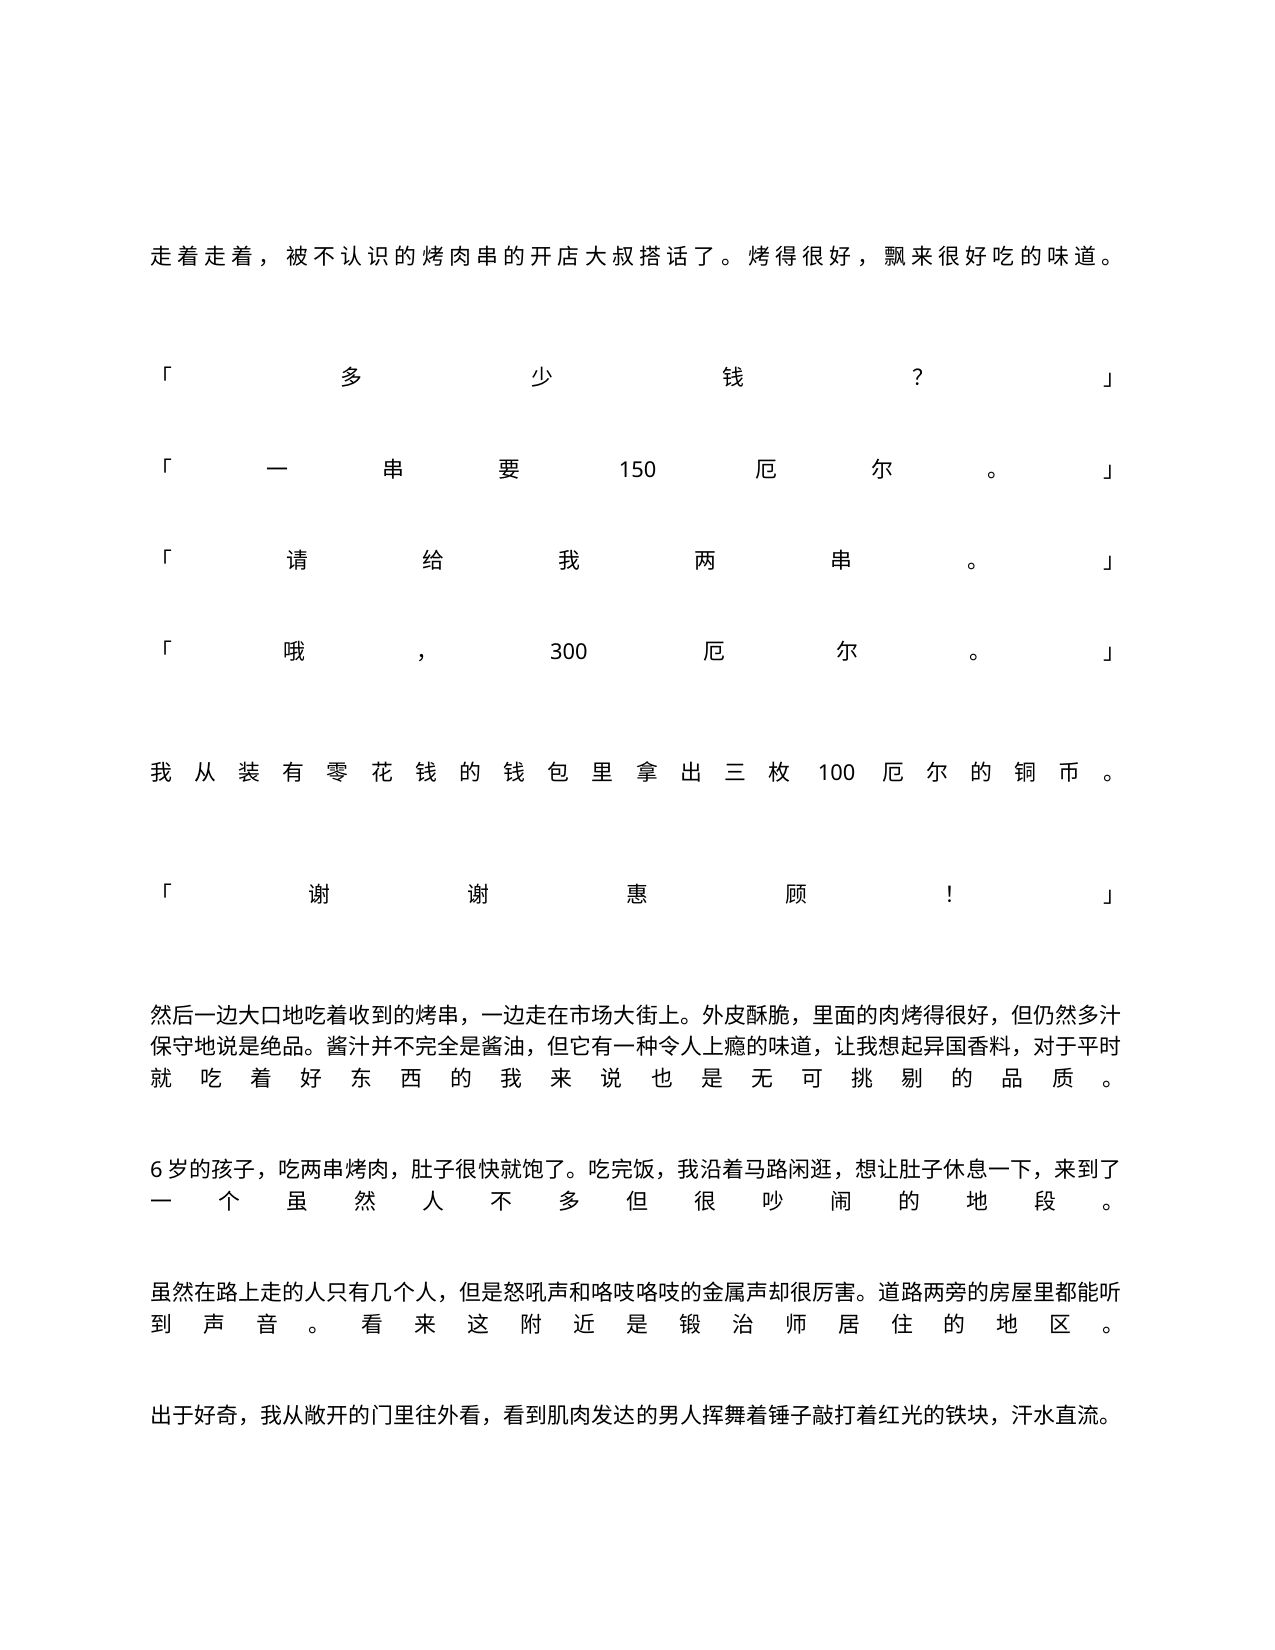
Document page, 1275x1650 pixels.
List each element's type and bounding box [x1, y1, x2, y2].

text [150, 150, 1125, 1489]
